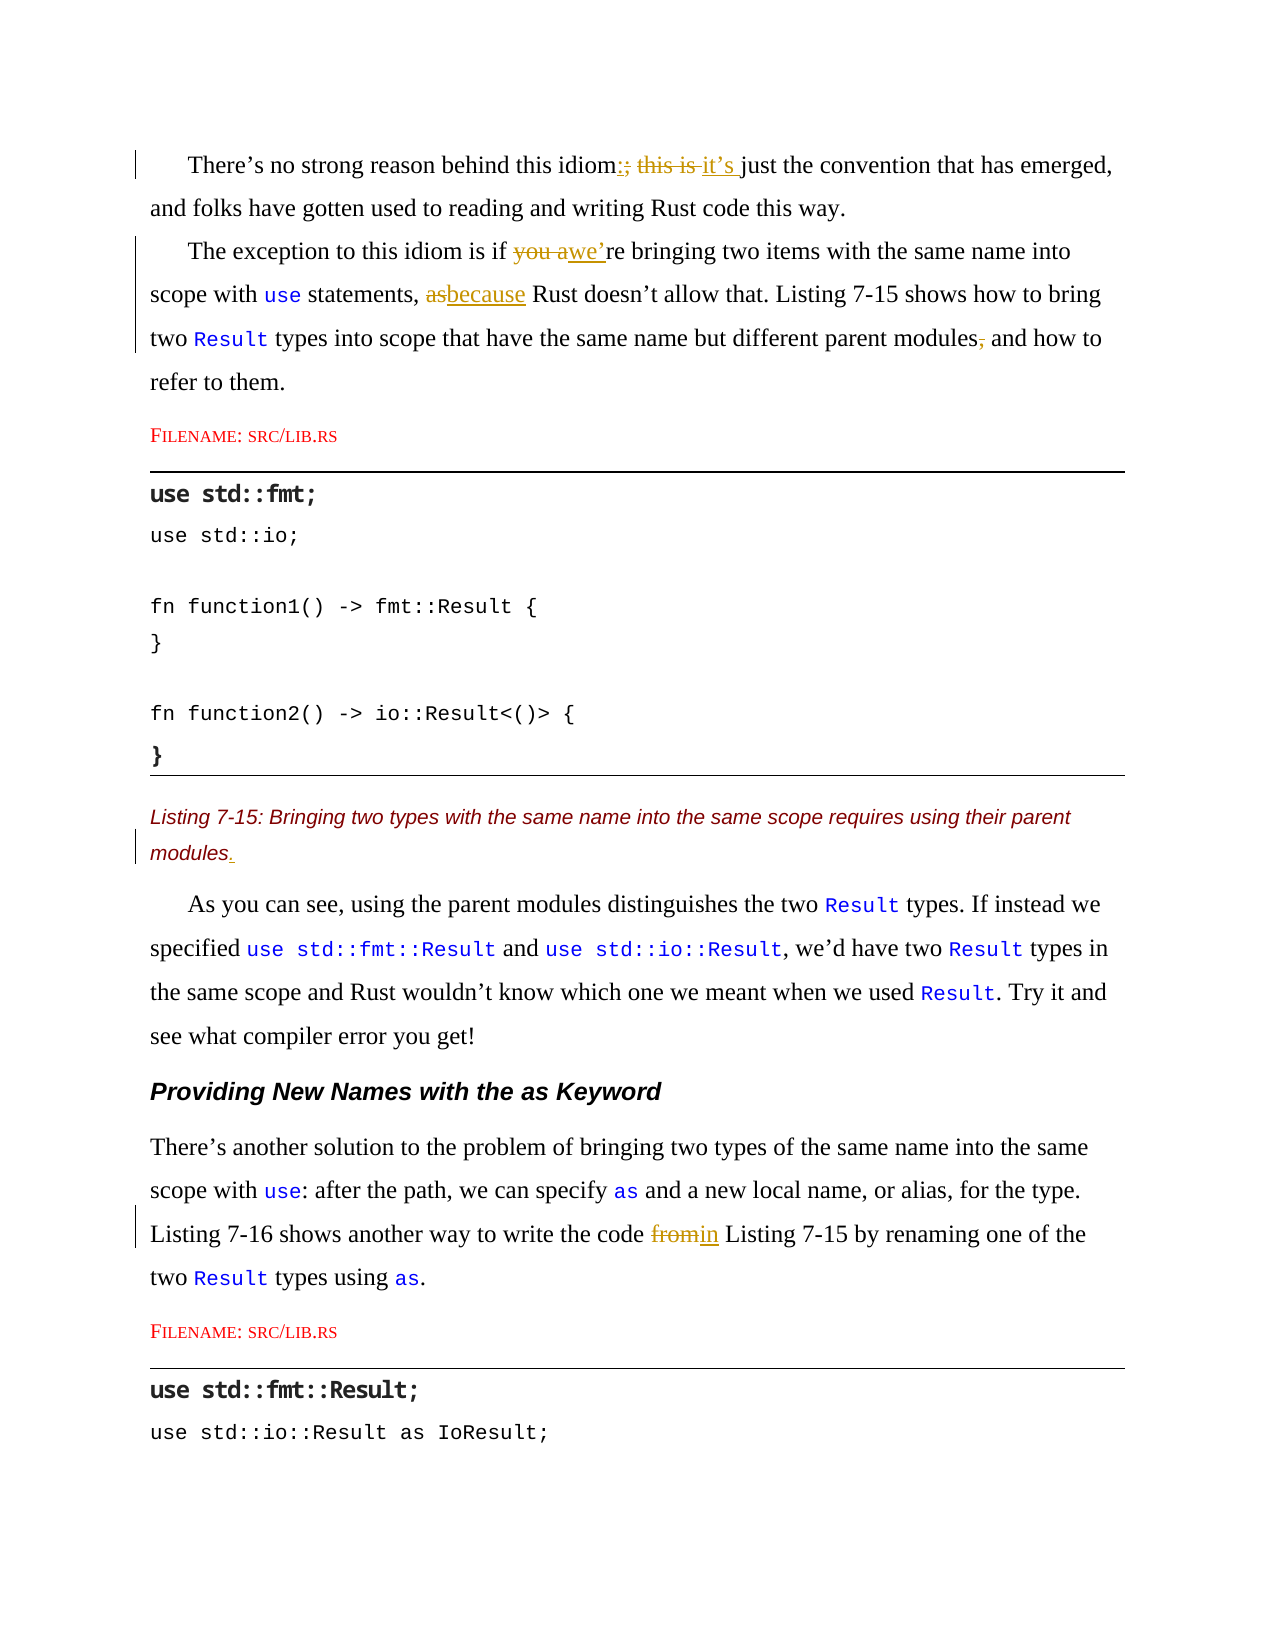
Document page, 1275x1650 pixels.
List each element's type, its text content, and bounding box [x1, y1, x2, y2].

text fn function2() -> io::Result<()> { [150, 703, 1125, 726]
text } [150, 632, 1125, 655]
list Listing 7-15: Bringing two types with the same name into the same scope requires using their parent modules [150, 804, 1125, 864]
text Providing New Names with the as Keyword [150, 1076, 1125, 1105]
text As you can see, using the parent modules distinguishes the two Result types. If instead we specified use std::fmt::Result and use std::io::Result, we’d have two Result types in the same scope and Rust wouldn’t know which one we meant when we used Result. Try it and see what compiler error you get! [150, 889, 1125, 1049]
text There’s another solution to the problem of bringing two types of the same name into the same scope with use: after the path, we can specify as and a new local name, or alias, for the type. Listing 7-16 shows another way to write the code Listing 7-15 by renaming one of the two Result types using as. [150, 1132, 1125, 1292]
text Filename: src/lib.rs [150, 423, 1125, 447]
text use std::fmt::Result; [150, 1369, 1125, 1406]
text use std::io::Result as IoResult; [150, 1422, 1125, 1445]
text fn function1() -> fmt::Result { [150, 596, 1125, 620]
text } [150, 738, 1125, 775]
text Filename: src/lib.rs [150, 1319, 1125, 1343]
text There’s no strong reason behind this idiom just the convention that has emerged, and folks have gotten used to reading and writing Rust code this way. [150, 150, 1125, 222]
text use std::fmt; [150, 473, 1125, 509]
text use std::io; [150, 526, 1125, 549]
text The exception to this idiom is if re bringing two items with the same name into scope with use statements, Rust doesn’t allow that. Listing 7-15 shows how to bring two Result types into scope that have the same name but different parent modules and how to refer to them. [150, 236, 1125, 396]
